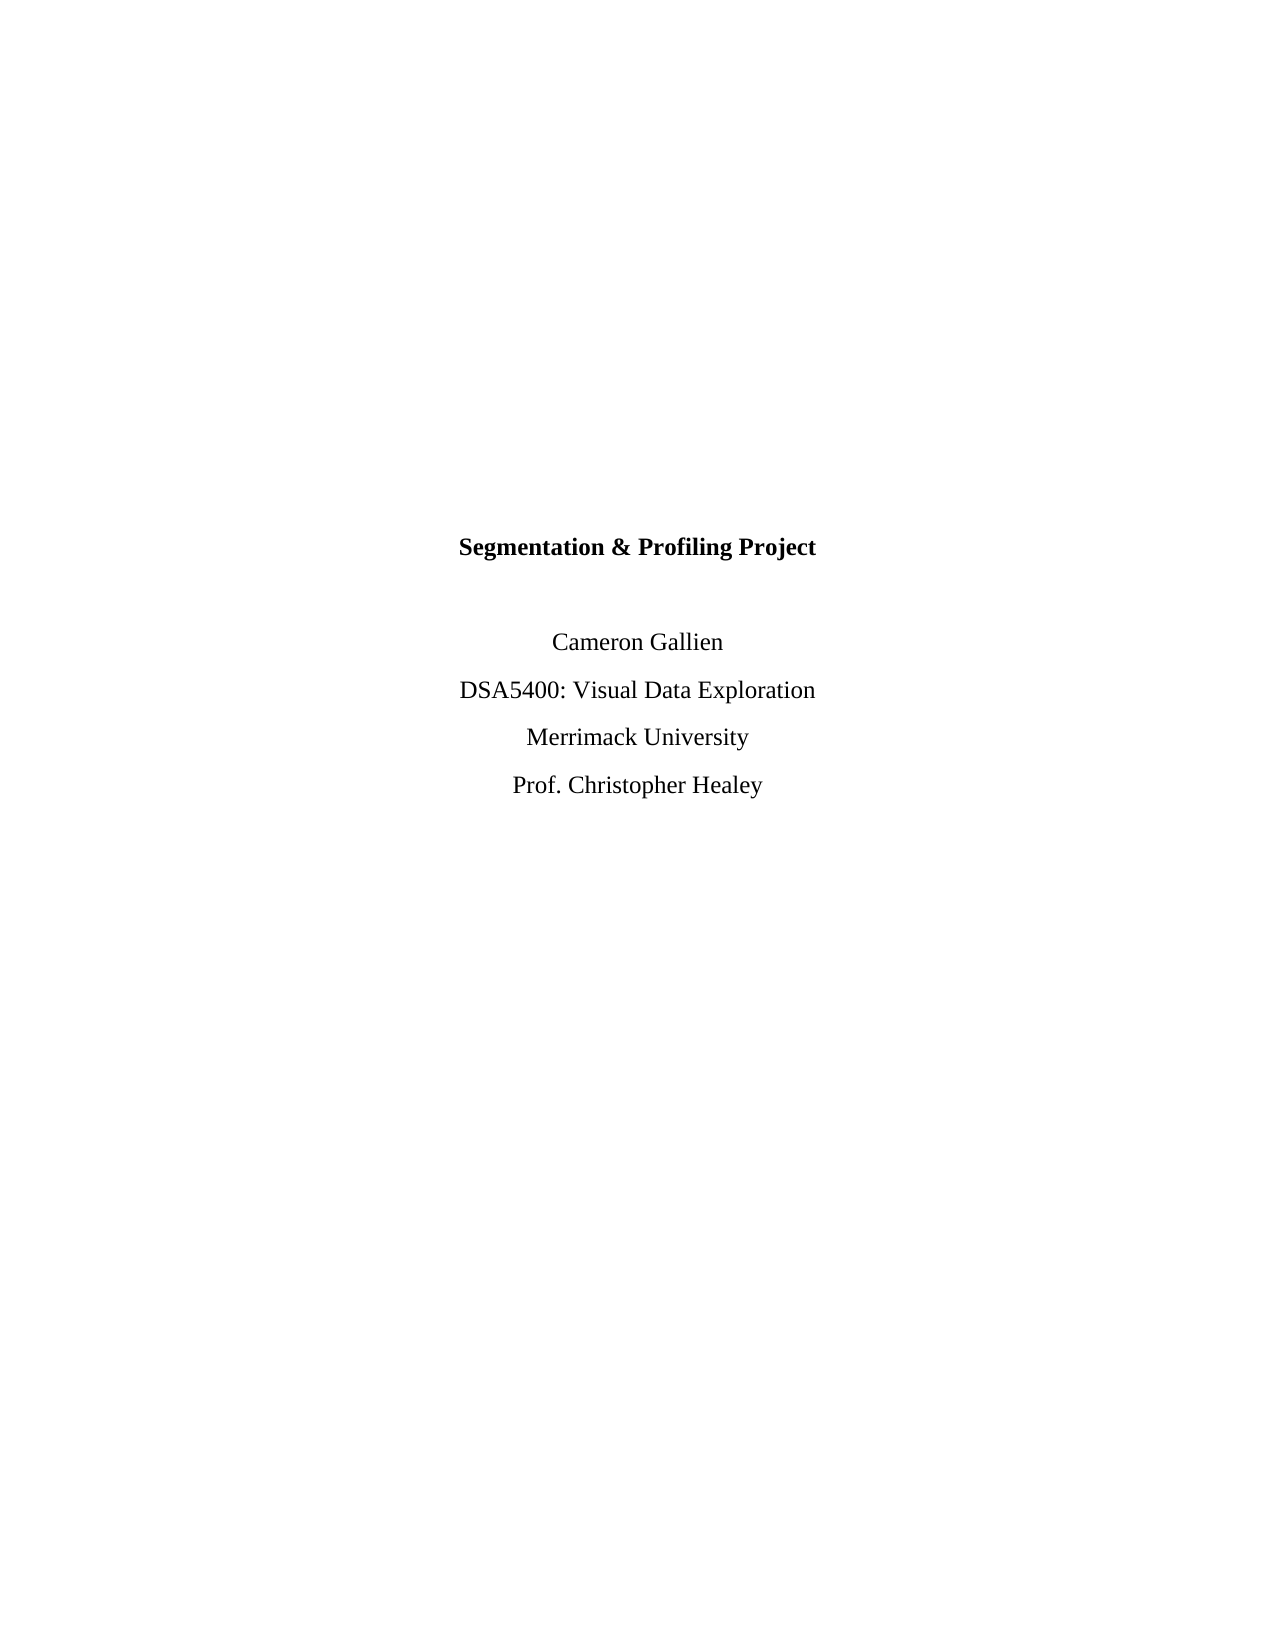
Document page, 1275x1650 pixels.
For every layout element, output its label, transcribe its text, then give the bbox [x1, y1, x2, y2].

text Merrimack University [150, 722, 1125, 751]
text Segmentation & Profiling Project [150, 532, 1125, 560]
text Cameron Gallien [150, 627, 1125, 656]
text Prof. Christopher Healey [150, 770, 1125, 799]
text DSA5400: Visual Data Exploration [150, 675, 1125, 703]
